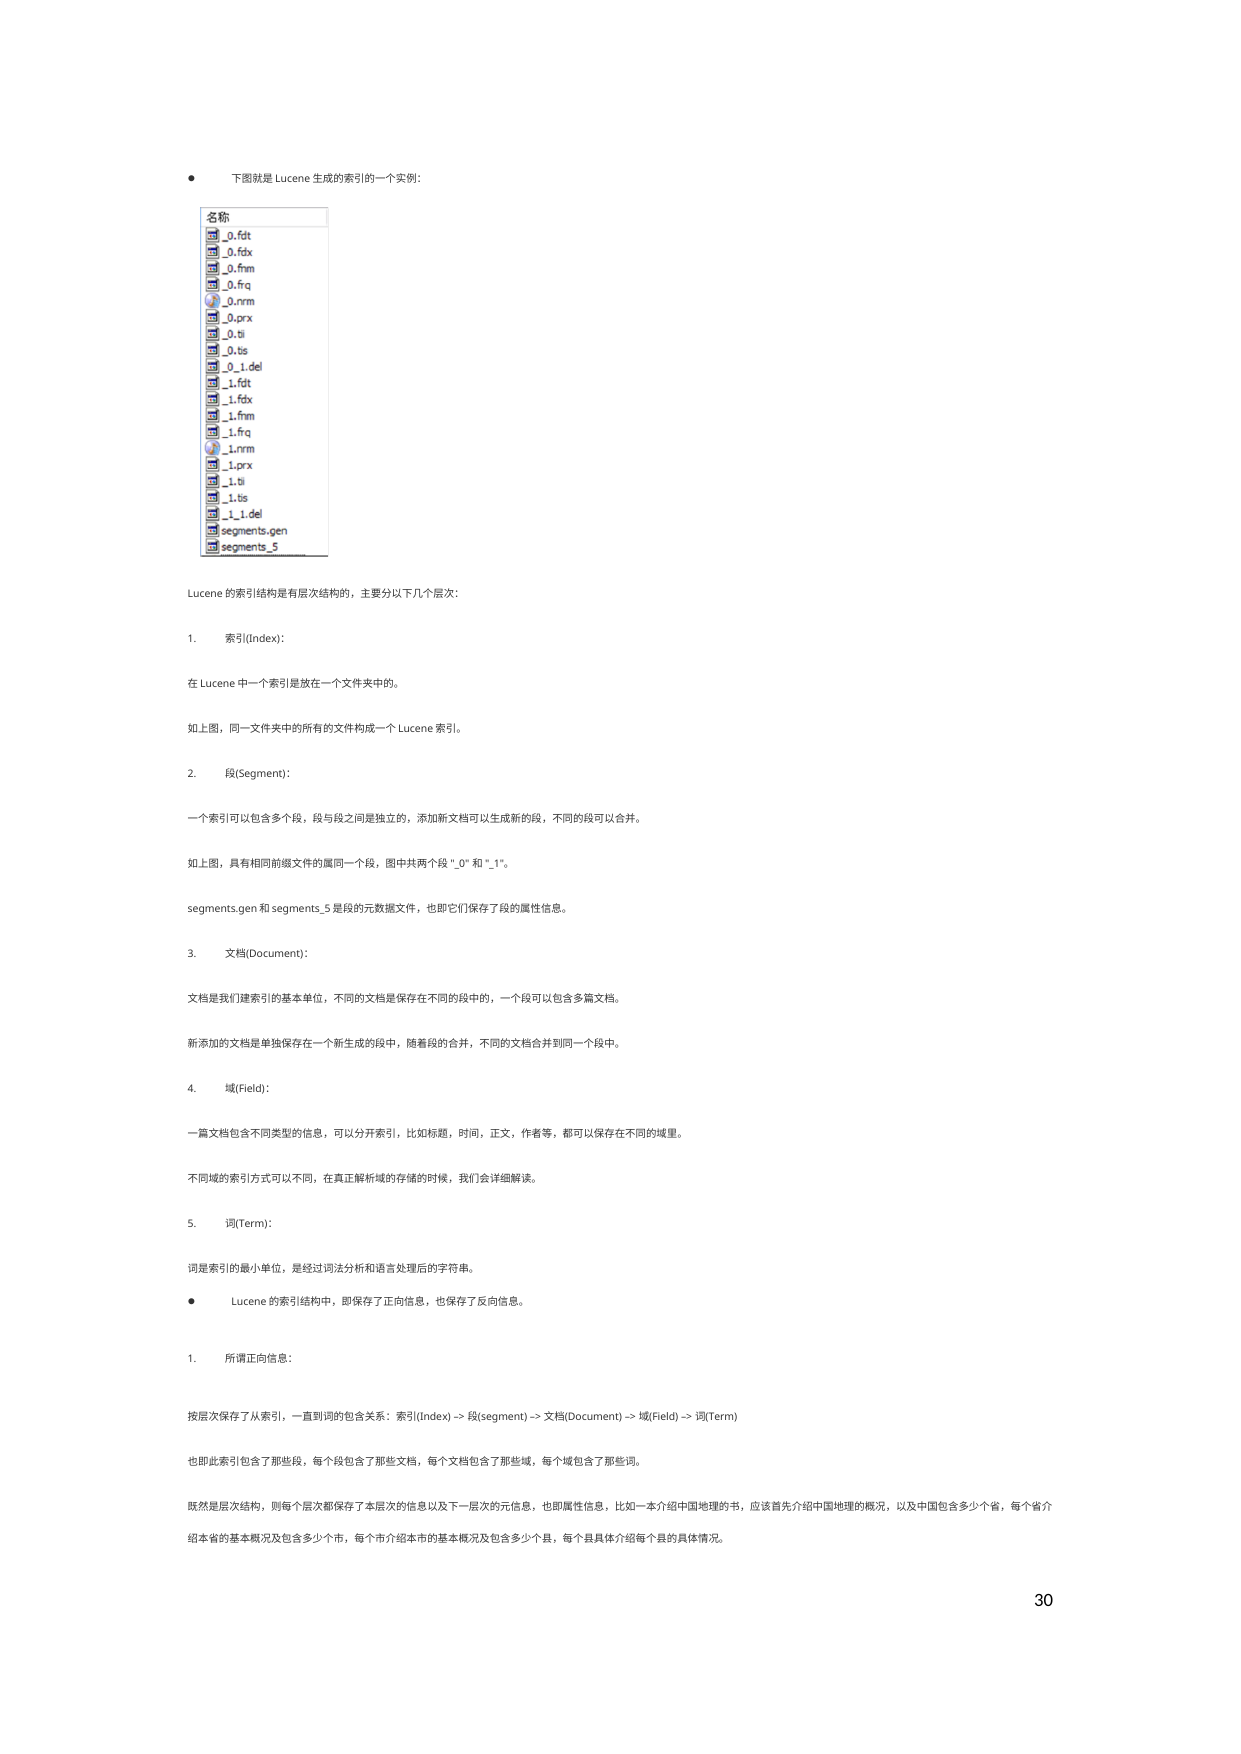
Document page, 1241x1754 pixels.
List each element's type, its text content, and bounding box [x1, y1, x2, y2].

list 所谓正向信息： [187, 1342, 1053, 1375]
text 按层次保存了从索引，一直到词的包含关系：索引(Index) –> 段(segment) –> 文档(Document) –> 域(Field) –> 词(Term) [187, 1400, 1053, 1432]
text 如上图，具有相同前缀文件的属同一个段，图中共两个段 "_0" 和 "_1"。 [187, 847, 1053, 880]
text 也即此索引包含了那些段，每个段包含了那些文档，每个文档包含了那些域，每个域包含了那些词。 [187, 1445, 1053, 1477]
list Lucene的索引结构中，即保存了正向信息，也保存了反向信息。 [187, 1285, 1053, 1317]
picture [200, 207, 329, 557]
text 在Lucene中一个索引是放在一个文件夹中的。 [187, 667, 1053, 700]
text 文档是我们建索引的基本单位，不同的文档是保存在不同的段中的，一个段可以包含多篇文档。 [187, 982, 1053, 1015]
text 如上图，同一文件夹中的所有的文件构成一个Lucene索引。 [187, 712, 1053, 745]
text segments.gen和segments_5是段的元数据文件，也即它们保存了段的属性信息。 [187, 892, 1053, 925]
text 新添加的文档是单独保存在一个新生成的段中，随着段的合并，不同的文档合并到同一个段中。 [187, 1027, 1053, 1060]
list 词(Term)： [187, 1207, 1053, 1240]
list 索引(Index)： [187, 622, 1053, 655]
text 词是索引的最小单位，是经过词法分析和语言处理后的字符串。 [187, 1252, 1053, 1285]
text 不同域的索引方式可以不同，在真正解析域的存储的时候，我们会详细解读。 [187, 1162, 1053, 1195]
text 一篇文档包含不同类型的信息，可以分开索引，比如标题，时间，正文，作者等，都可以保存在不同的域里。 [187, 1117, 1053, 1150]
text 既然是层次结构，则每个层次都保存了本层次的信息以及下一层次的元信息，也即属性信息，比如一本介绍中国地理的书，应该首先介绍中国地理的概况，以及中国包含多少个省，每个省介绍本省的基本概况及包含多少个市，每个市介绍本市的基本概况及包含多少个县，每个县具体介绍每个县的具体情况。 [187, 1490, 1053, 1555]
list 域(Field)： [187, 1072, 1053, 1105]
text Lucene的索引结构是有层次结构的，主要分以下几个层次： [187, 577, 1053, 610]
list 下图就是Lucene生成的索引的一个实例： [187, 162, 1053, 195]
list 文档(Document)： [187, 937, 1053, 970]
text 一个索引可以包含多个段，段与段之间是独立的，添加新文档可以生成新的段，不同的段可以合并。 [187, 802, 1053, 835]
list 段(Segment)： [187, 757, 1053, 790]
